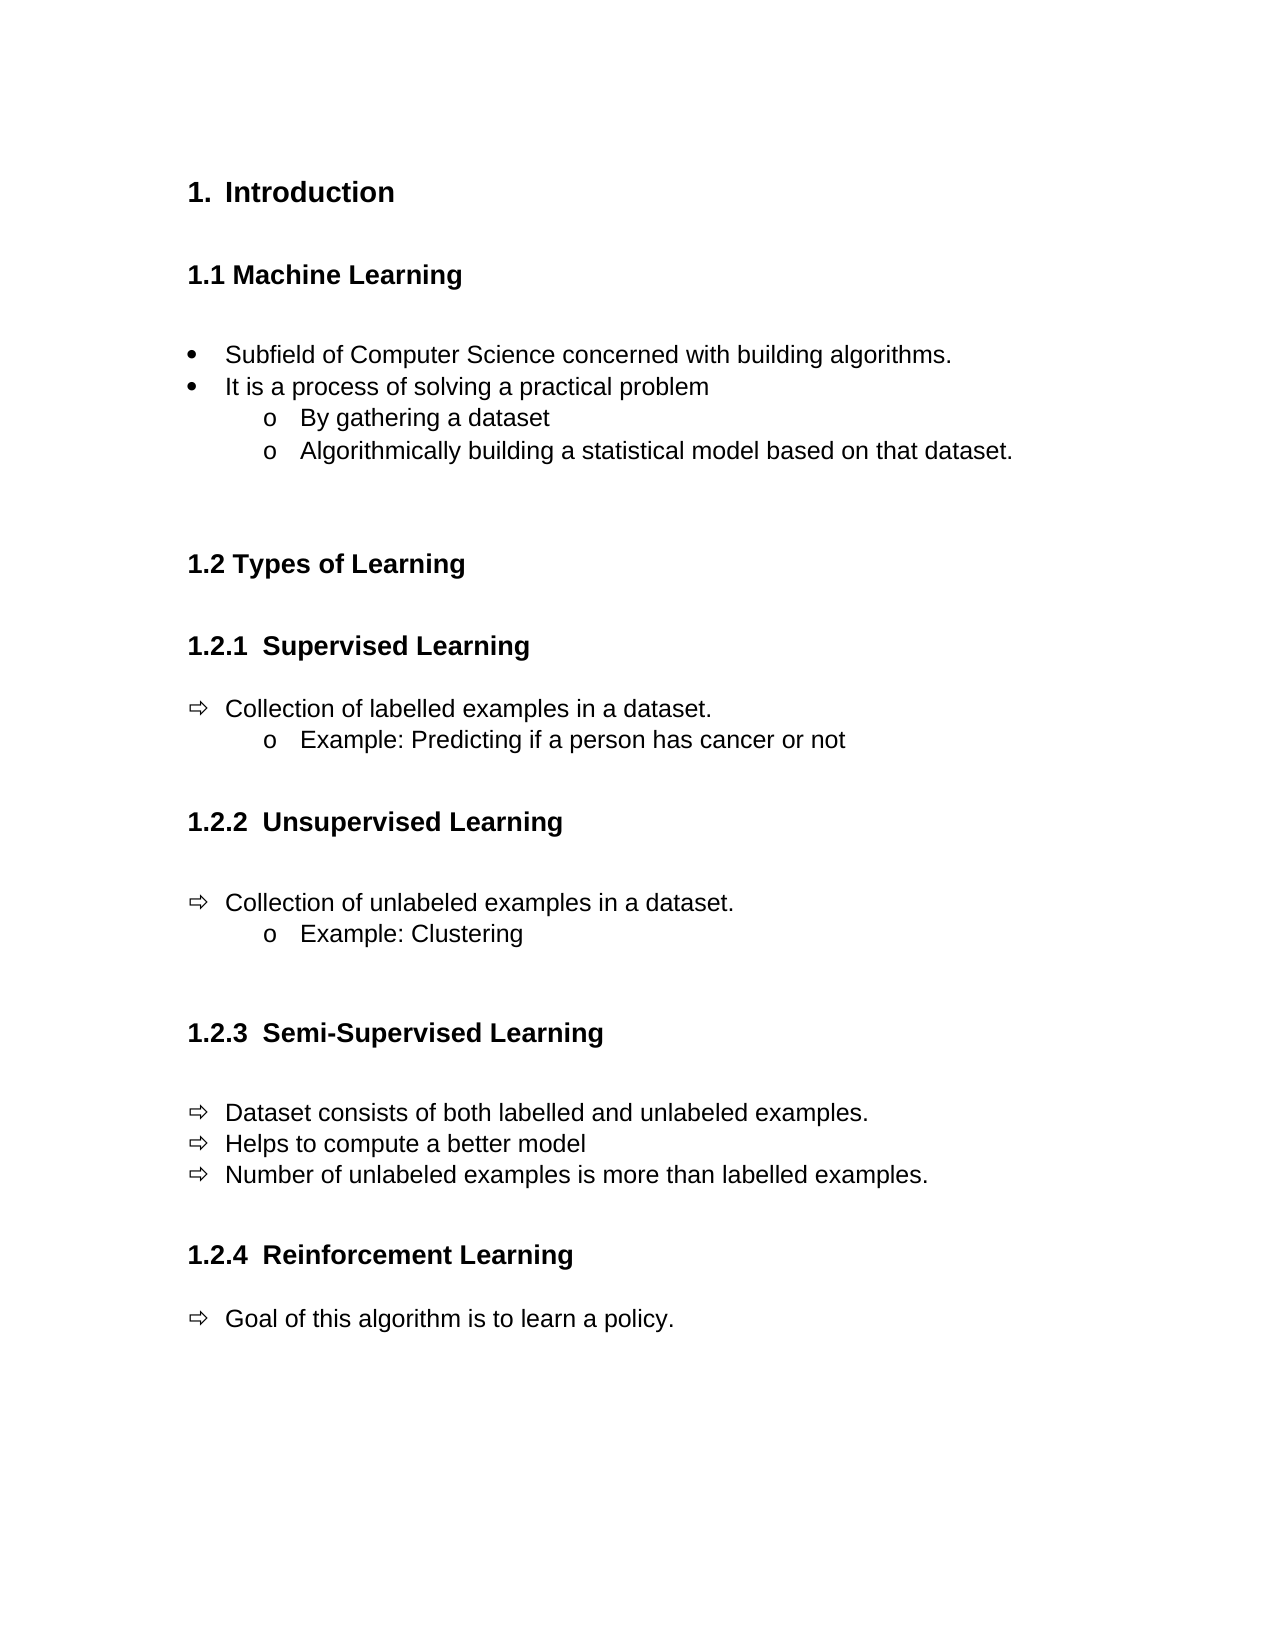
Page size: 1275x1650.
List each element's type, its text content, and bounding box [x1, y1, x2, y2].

list Example: Clustering [262, 919, 1125, 950]
subtitle Introduction [187, 175, 1125, 208]
subtitle Unsupervised Learning [187, 806, 1125, 838]
list Helps to compute a better model [187, 1129, 1125, 1158]
subtitle Supervised Learning [187, 629, 1125, 661]
list By gathering a dataset [262, 403, 1125, 433]
list Number of unlabeled examples is more than labelled examples. [187, 1161, 1125, 1189]
list It is a process of solving a practical problem [187, 371, 1125, 400]
subtitle Types of Learning [187, 548, 1125, 579]
list Subfield of Computer Science concerned with building algorithms. [187, 340, 1125, 369]
list Collection of unlabeled examples in a dataset. [187, 888, 1125, 917]
list Goal of this algorithm is to learn a policy. [187, 1304, 1125, 1333]
list Example: Predicting if a person has cancer or not [262, 725, 1125, 756]
list Collection of labelled examples in a dataset. [187, 694, 1125, 723]
subtitle Machine Learning [187, 259, 1125, 290]
list Algorithmically building a statistical model based on that dataset. [262, 436, 1125, 467]
list Dataset consists of both labelled and unlabeled examples. [187, 1098, 1125, 1127]
subtitle Reinforcement Learning [187, 1239, 1125, 1271]
subtitle Semi-Supervised Learning [187, 1017, 1125, 1048]
